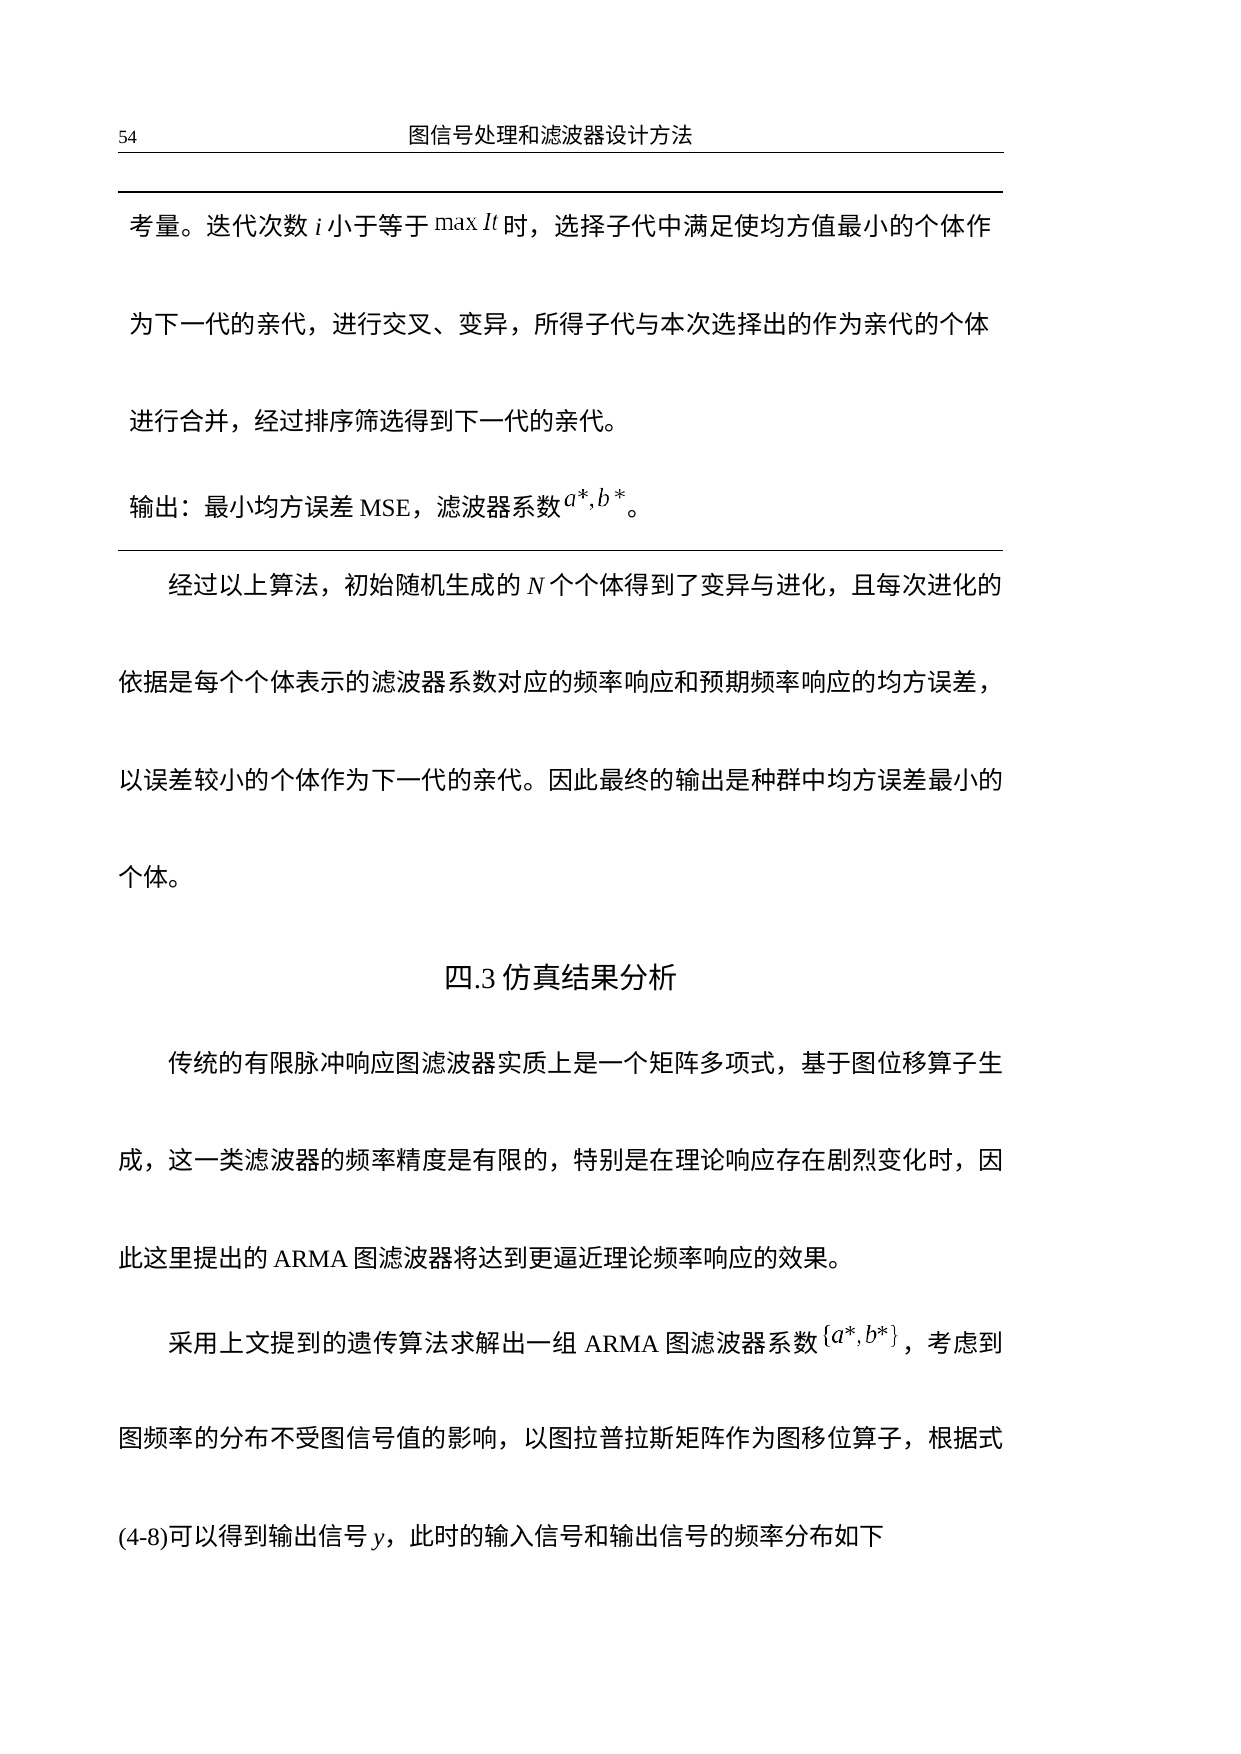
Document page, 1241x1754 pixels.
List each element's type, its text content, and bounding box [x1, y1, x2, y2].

text 经过以上算法，初始随机生成的N个个体得到了变异与进化，且每次进化的依据是每个个体表示的滤波器系数对应的频率响应和预期频率响应的均方误差，以误差较小的个体作为下一代的亲代。因此最终的输出是种群中均方误差最小的个体。 [118, 551, 1004, 908]
text 采用上文提到的遗传算法求解出一组ARMA图滤波器系数，考虑到图频率的分布不受图信号值的影响，以图拉普拉斯矩阵作为图移位算子，根据式(4-8)可以得到输出信号y，此时的输入信号和输出信号的频率分布如下 [118, 1307, 1004, 1567]
text 传统的有限脉冲响应图滤波器实质上是一个矩阵多项式，基于图位移算子生成，这一类滤波器的频率精度是有限的，特别是在理论响应存在剧烈变化时，因此这里提出的ARMA图滤波器将达到更逼近理论频率响应的效果。 [118, 1029, 1004, 1289]
subtitle 仿真结果分析 [118, 943, 1004, 1008]
